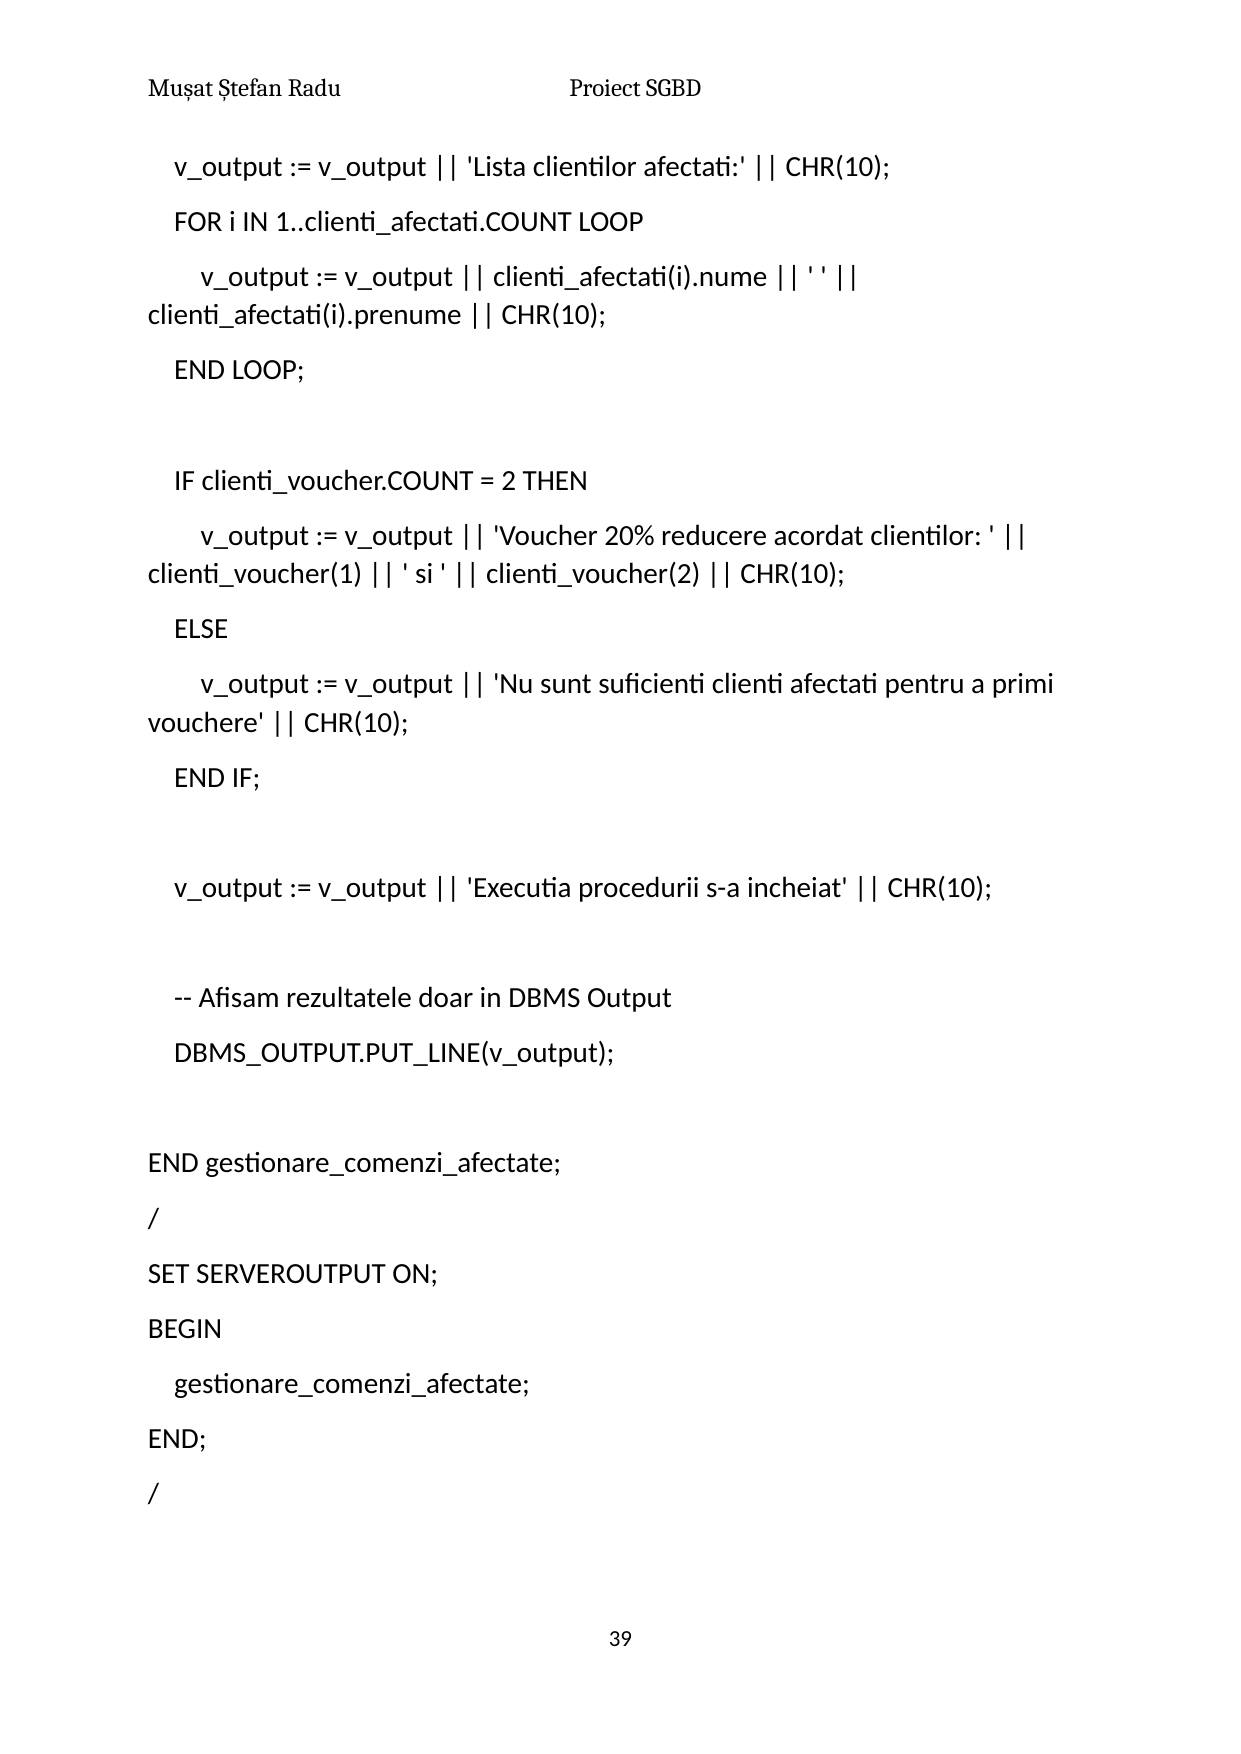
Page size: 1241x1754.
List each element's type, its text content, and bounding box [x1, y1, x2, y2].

text v_output := v_output || 'Nu sunt suficienti clienti afectati pentru a primi vouchere' || CHR(10); [148, 665, 1093, 739]
text -- Afisam rezultatele doar in DBMS Output [148, 979, 1093, 1015]
text / [148, 1475, 1093, 1511]
text v_output := v_output || 'Voucher 20% reducere acordat clientilor: ' || clienti_voucher(1) || ' si ' || clienti_voucher(2) || CHR(10); [148, 517, 1093, 591]
text BEGIN [148, 1310, 1093, 1346]
text END LOOP; [148, 351, 1093, 387]
text / [148, 1200, 1093, 1235]
text SET SERVEROUTPUT ON; [148, 1255, 1093, 1290]
text FOR i IN 1..clienti_afectati.COUNT LOOP [148, 203, 1093, 238]
text v_output := v_output || 'Lista clientilor afectati:' || CHR(10); [148, 148, 1093, 183]
text DBMS_OUTPUT.PUT_LINE(v_output); [148, 1034, 1093, 1070]
text END gestionare_comenzi_afectate; [148, 1144, 1093, 1180]
text gestionare_comenzi_afectate; [148, 1365, 1093, 1401]
text v_output := v_output || 'Executia procedurii s-a incheiat' || CHR(10); [148, 869, 1093, 905]
text ELSE [148, 610, 1093, 646]
text IF clienti_voucher.COUNT = 2 THEN [148, 462, 1093, 497]
text v_output := v_output || clienti_afectati(i).nume || ' ' || clienti_afectati(i).prenume || CHR(10); [148, 258, 1093, 332]
text END; [148, 1420, 1093, 1456]
text END IF; [148, 759, 1093, 794]
